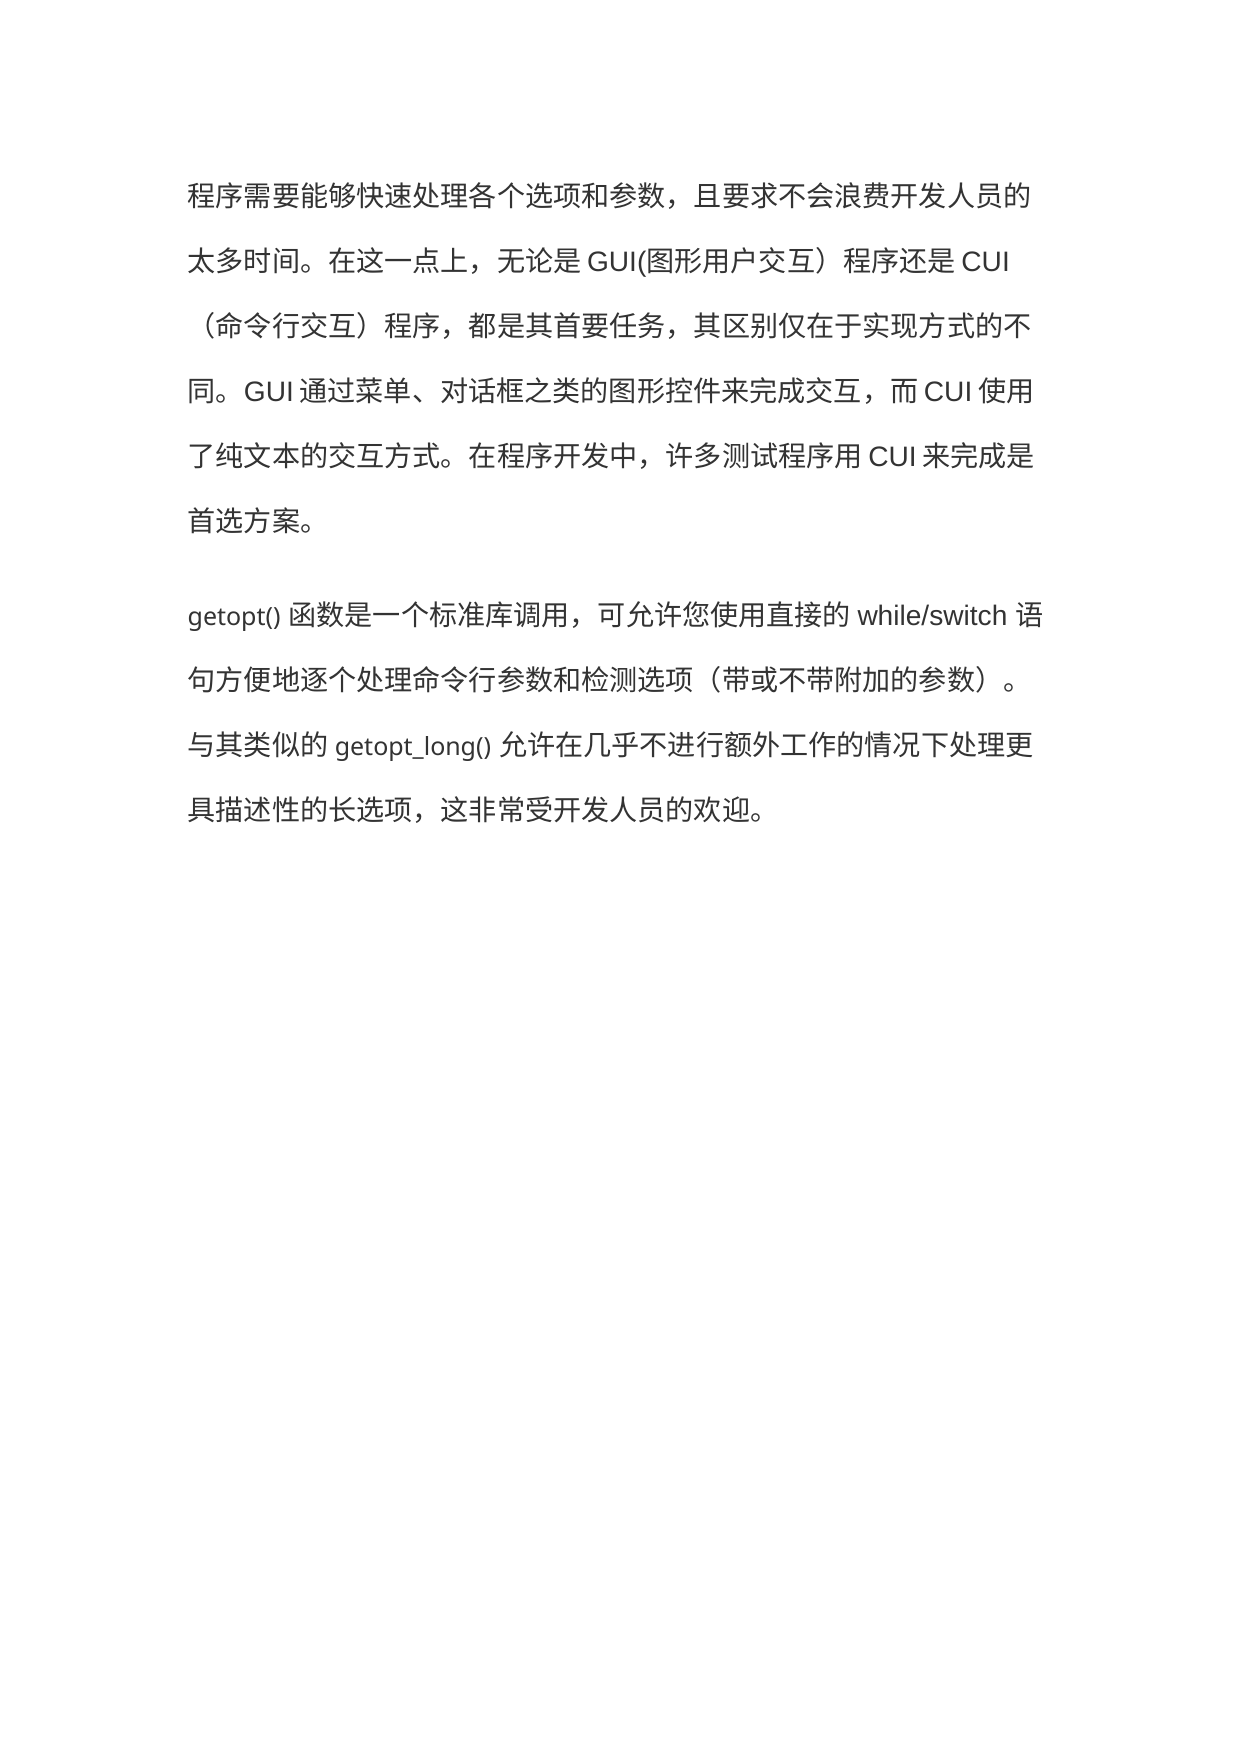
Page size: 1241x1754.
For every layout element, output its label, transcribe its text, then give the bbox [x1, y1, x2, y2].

text 程序需要能够快速处理各个选项和参数，且要求不会浪费开发人员的太多时间。在这一点上，无论是GUI(图形用户交互）程序还是CUI（命令行交互）程序，都是其首要任务，其区别仅在于实现方式的不同。GUI通过菜单、对话框之类的图形控件来完成交互，而CUI使用了纯文本的交互方式。在程序开发中，许多测试程序用CUI来完成是首选方案。 [187, 162, 1053, 552]
text getopt() 函数是一个标准库调用，可允许您使用直接的 while/switch 语句方便地逐个处理命令行参数和检测选项（带或不带附加的参数）。与其类似的 getopt_long() 允许在几乎不进行额外工作的情况下处理更具描述性的长选项，这非常受开发人员的欢迎。 [187, 581, 1053, 841]
